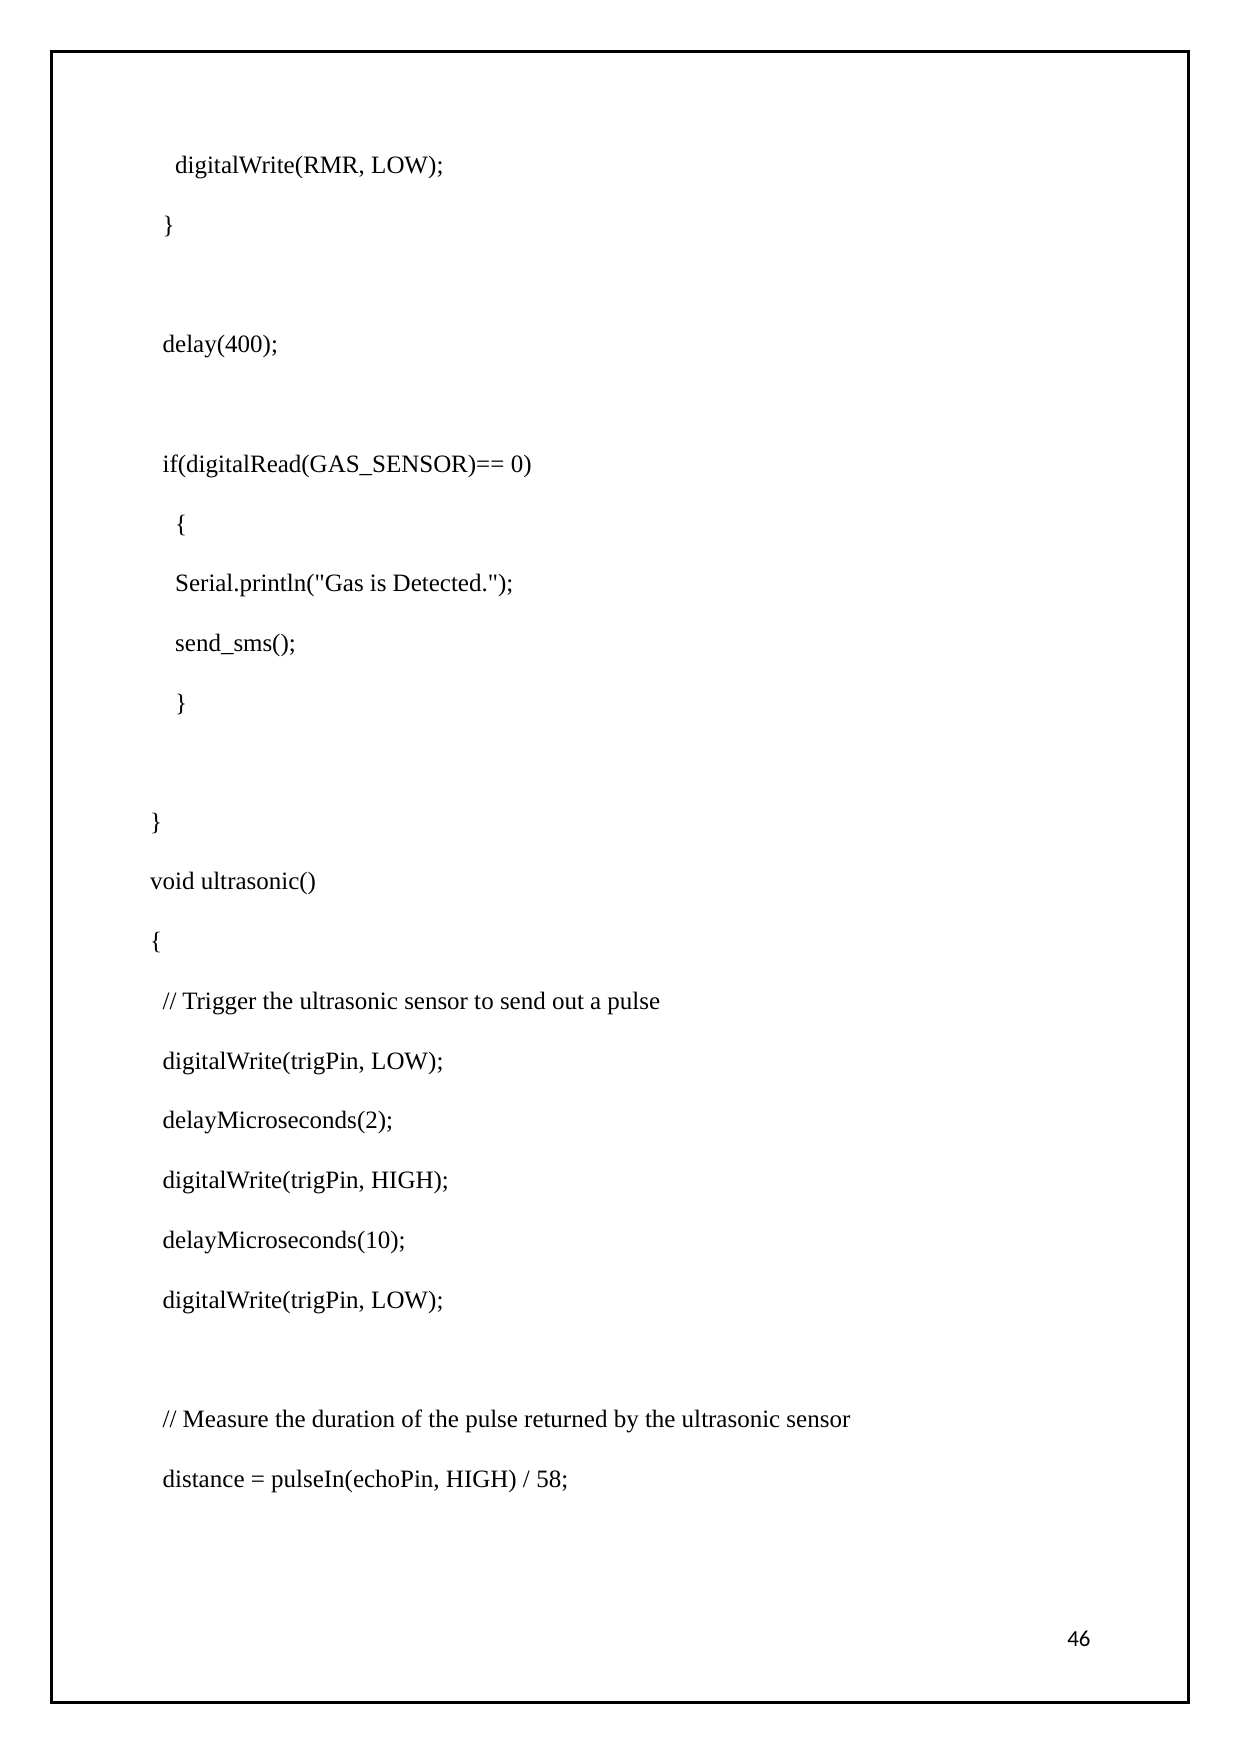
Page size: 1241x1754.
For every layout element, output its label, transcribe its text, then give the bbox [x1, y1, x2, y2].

text digitalWrite(trigPin, HIGH); [150, 1165, 1090, 1194]
text digitalWrite(RMR, LOW); [150, 150, 1090, 179]
text // Trigger the ultrasonic sensor to send out a pulse [150, 986, 1090, 1015]
text { [150, 926, 1090, 955]
text } [150, 210, 1090, 238]
text send_sms(); [150, 628, 1090, 657]
text if(digitalRead(GAS_SENSOR)== 0) [150, 449, 1090, 478]
text distance = pulseIn(echoPin, HIGH) / 58; [150, 1464, 1090, 1493]
text Serial.println("Gas is Detected."); [150, 568, 1090, 597]
text } [150, 807, 1090, 835]
text delay(400); [150, 329, 1090, 358]
text delayMicroseconds(10); [150, 1225, 1090, 1254]
text delayMicroseconds(2); [150, 1106, 1090, 1134]
text void ultrasonic() [150, 866, 1090, 895]
text digitalWrite(trigPin, LOW); [150, 1285, 1090, 1314]
text } [150, 688, 1090, 717]
text // Measure the duration of the pulse returned by the ultrasonic sensor [150, 1404, 1090, 1433]
text digitalWrite(trigPin, LOW); [150, 1046, 1090, 1074]
text { [150, 509, 1090, 537]
